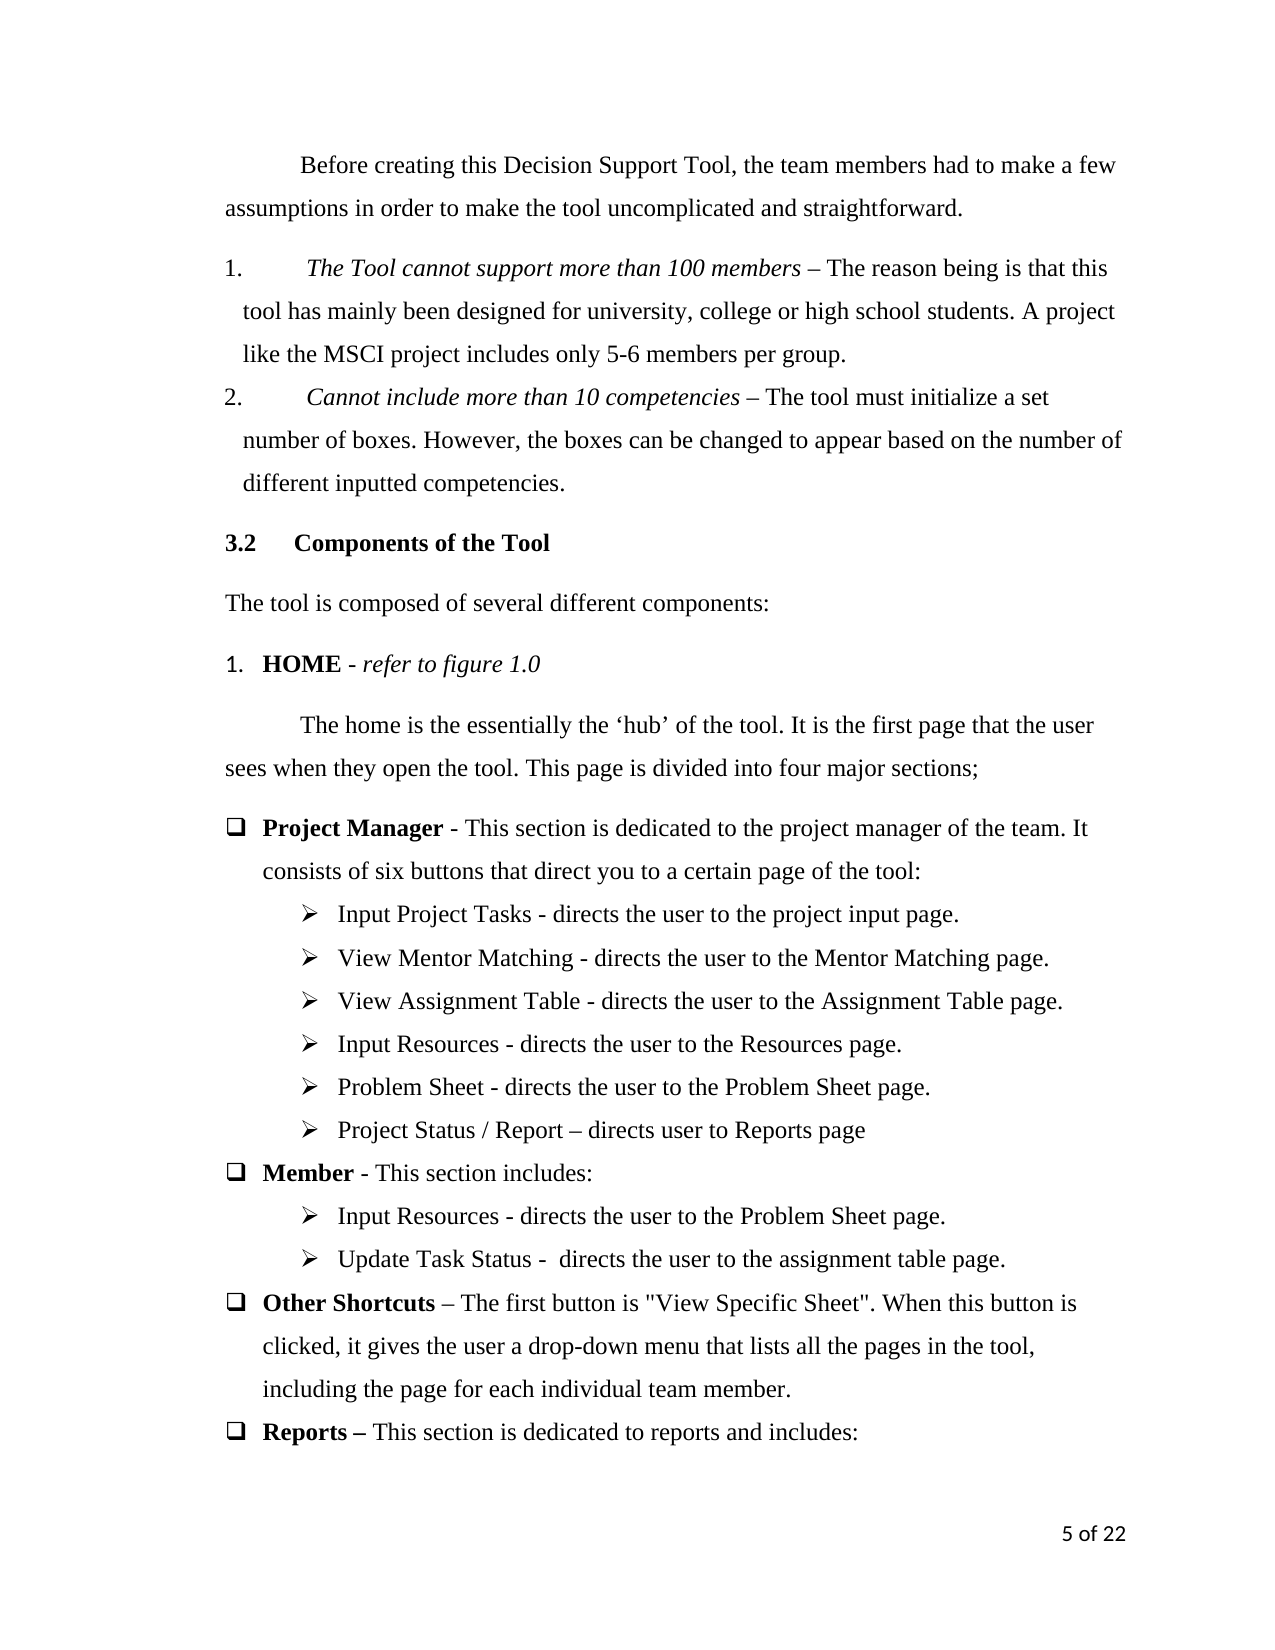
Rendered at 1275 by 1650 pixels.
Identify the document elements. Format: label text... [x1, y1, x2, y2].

list Project Status / Report – directs user to Reports page [300, 1115, 1125, 1144]
text Before creating this Decision Support Tool, the team members had to make a few assumptions in order to make the tool uncomplicated and straightforward. [225, 150, 1125, 222]
list Problem Sheet - directs the user to the Problem Sheet page. [300, 1072, 1125, 1101]
list The Tool cannot support more than 100 members – The reason being is that this tool has mainly been designed for university, college or high school students. A project like the MSCI project includes only 5-6 members per group. [224, 253, 1125, 368]
list View Assignment Table - directs the user to the Assignment Table page. [300, 986, 1125, 1014]
list Other Shortcuts – The first button is "View Specific Sheet". When this button is clicked, it gives the user a drop-down menu that lists all the pages in the tool, including the page for each individual team member. [225, 1288, 1125, 1403]
list Update Task Status - directs the user to the assignment table page. [300, 1244, 1125, 1273]
list HOME - refer to figure 1.0 [225, 648, 1125, 678]
list View Mentor Matching - directs the user to the Mentor Matching page. [300, 943, 1125, 971]
list Input Resources - directs the user to the Problem Sheet page. [300, 1201, 1125, 1230]
list Member - This section includes: [225, 1158, 1125, 1187]
list Reports – This section is dedicated to reports and includes: [225, 1417, 1125, 1446]
list Project Manager - This section is dedicated to the project manager of the team. It consists of six buttons that direct you to a certain page of the tool: [225, 813, 1125, 885]
list Input Resources - directs the user to the Resources page. [300, 1029, 1125, 1058]
text 3.2 Components of the Tool [225, 528, 1125, 557]
text The tool is composed of several different components: [225, 588, 1125, 617]
list Cannot include more than 10 competencies – The tool must initialize a set number of boxes. However, the boxes can be changed to appear based on the number of different inputted competencies. [224, 382, 1125, 497]
text The home is the essentially the ‘hub’ of the tool. It is the first page that the user sees when they open the tool. This page is divided into four major sections; [225, 710, 1125, 782]
list Input Project Tasks - directs the user to the project input page. [300, 899, 1125, 928]
